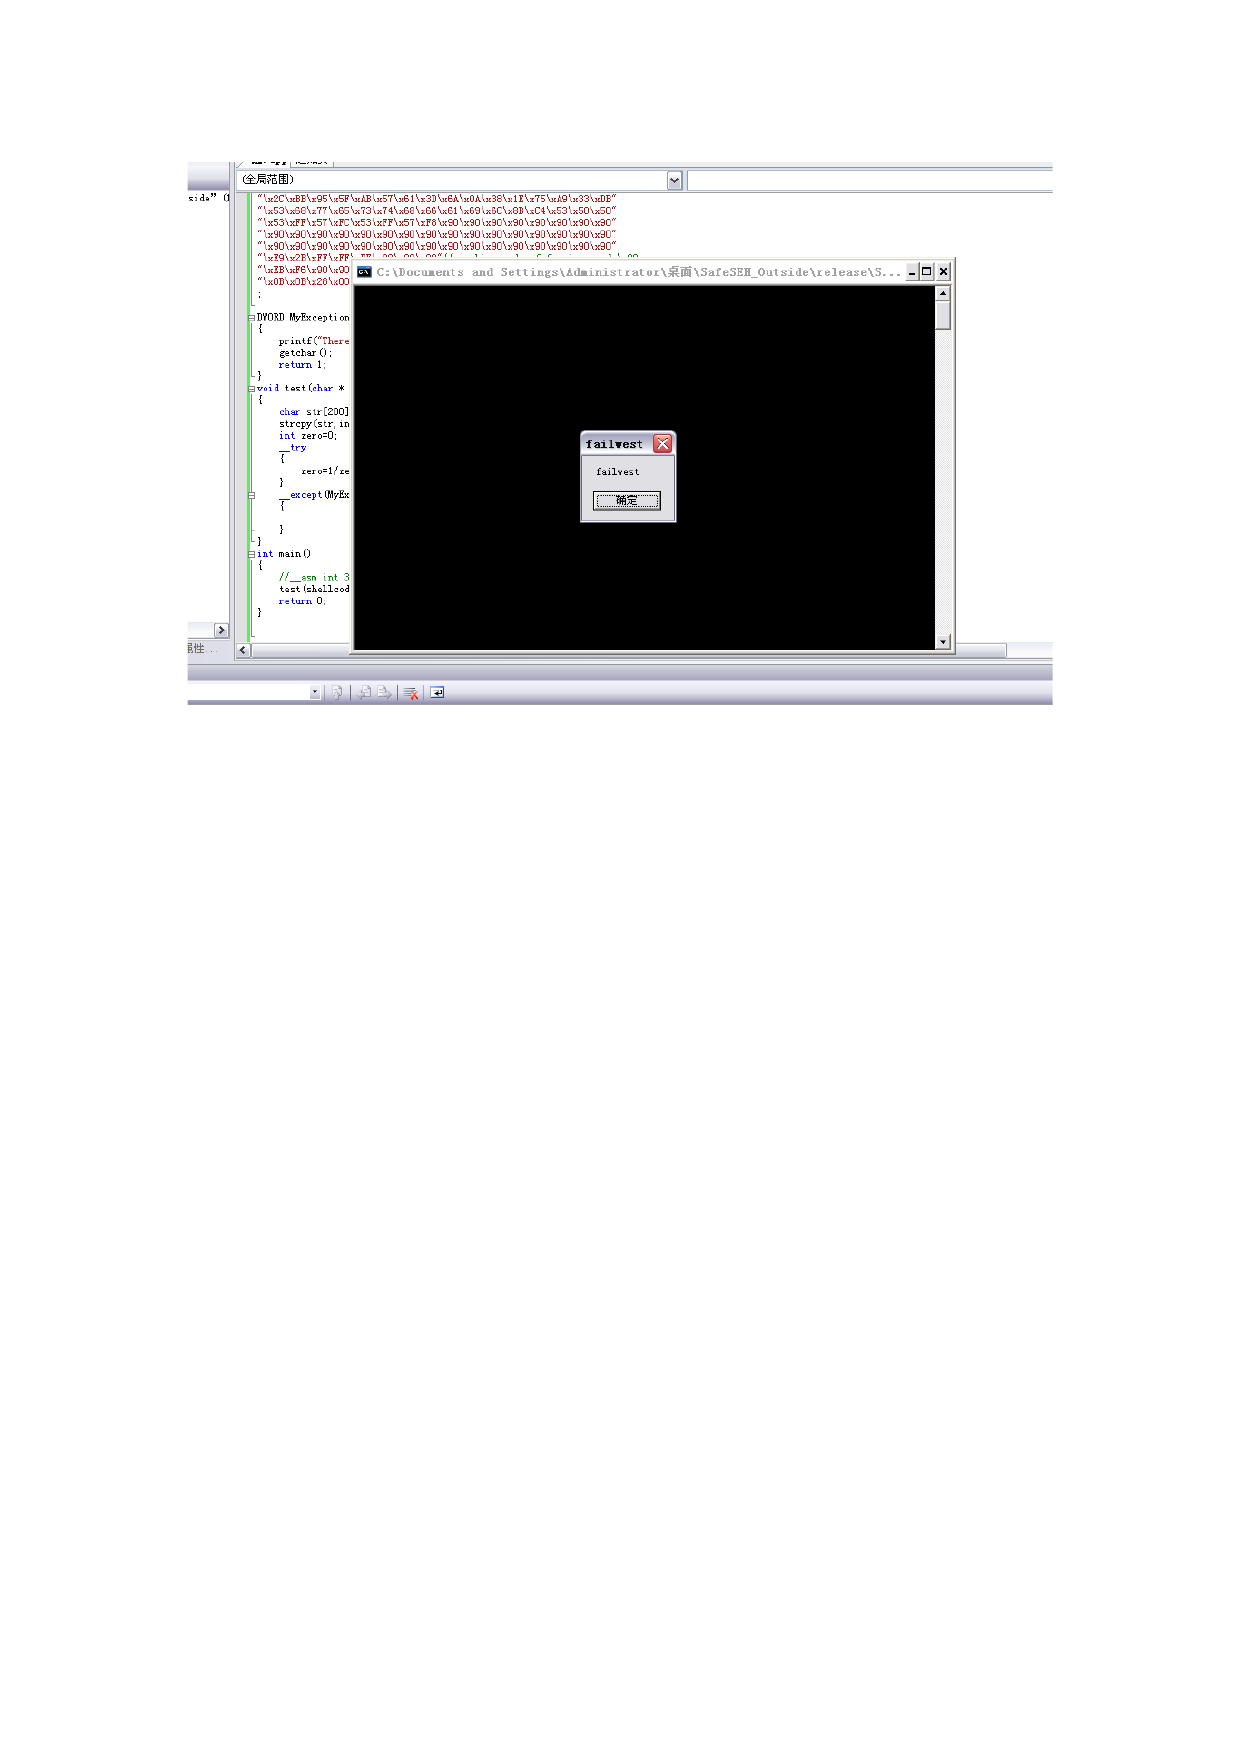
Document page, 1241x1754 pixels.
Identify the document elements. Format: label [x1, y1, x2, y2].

picture [187, 162, 1053, 721]
